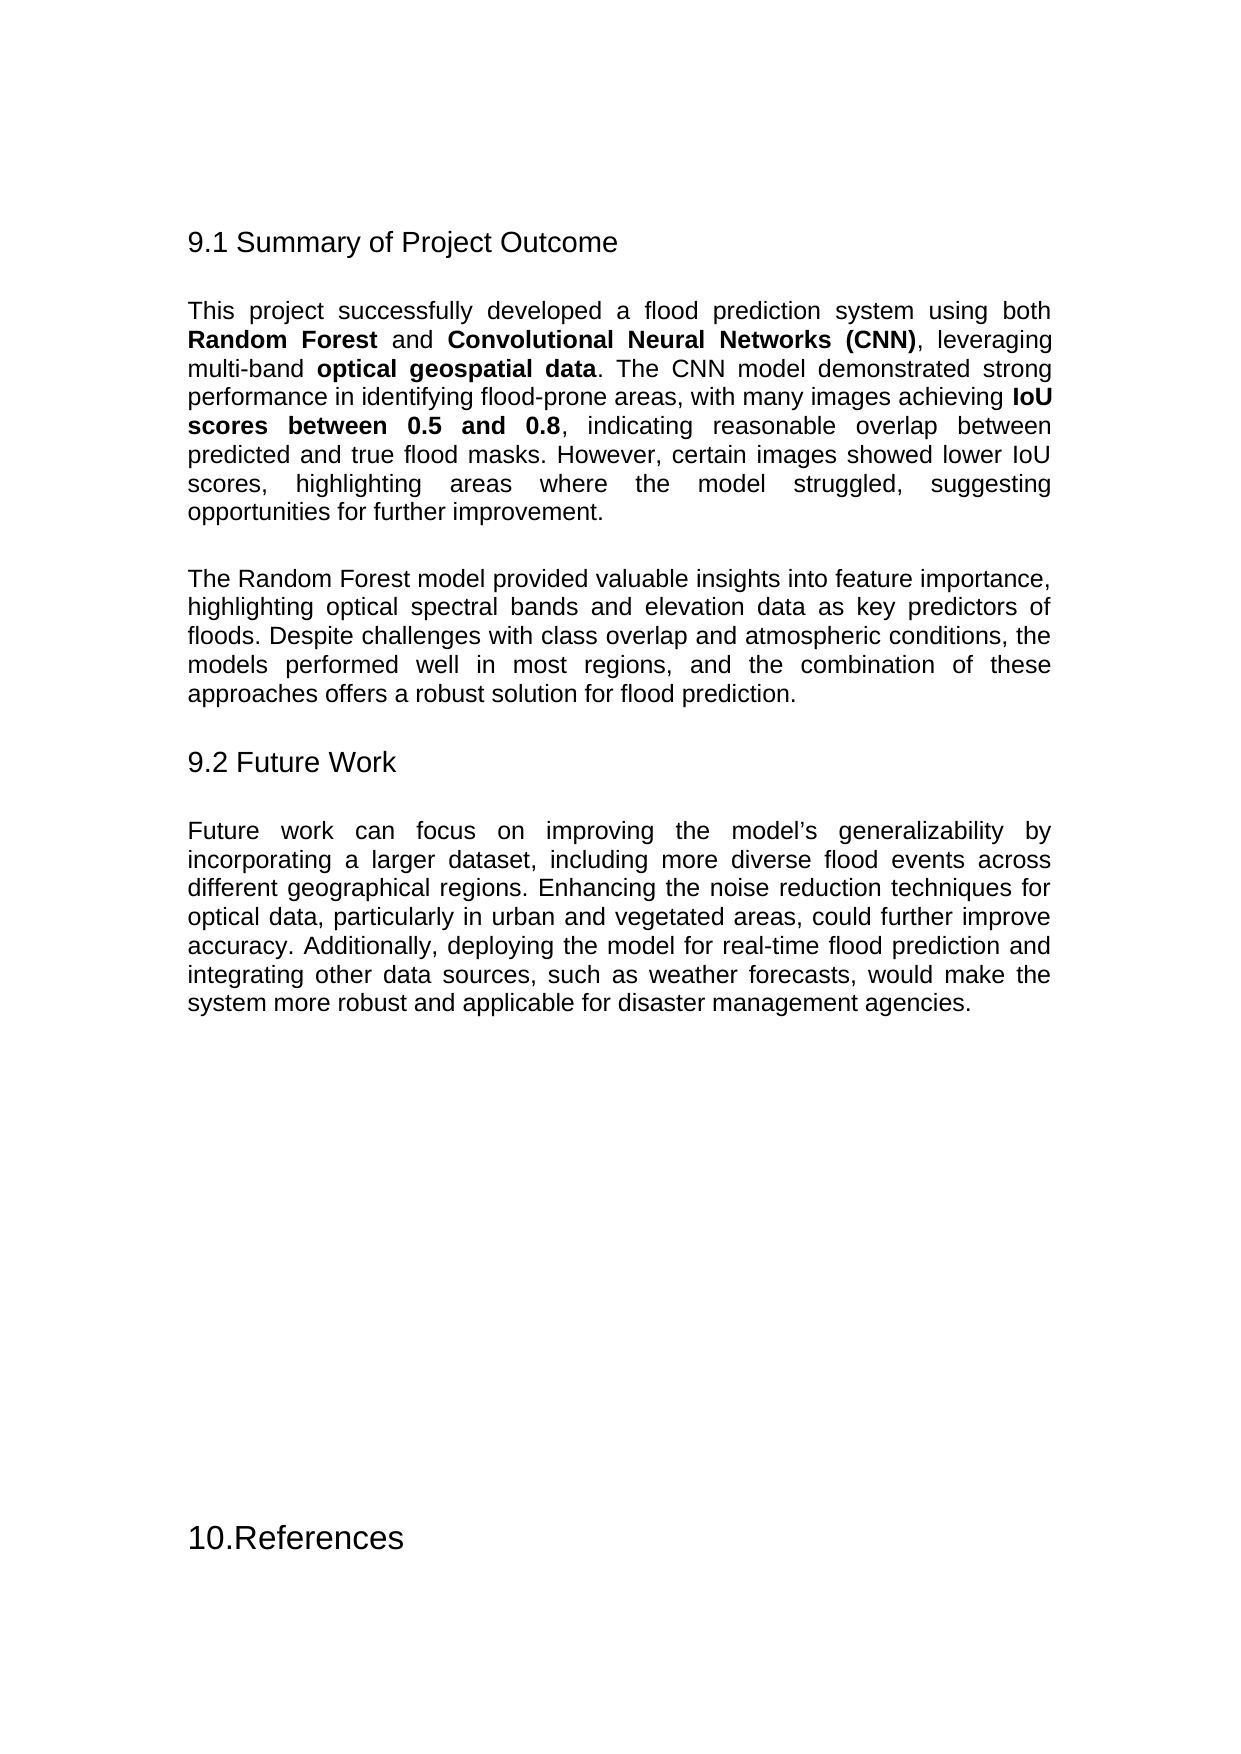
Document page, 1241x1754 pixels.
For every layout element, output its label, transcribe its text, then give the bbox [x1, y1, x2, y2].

text This project successfully developed a flood prediction system using both Random Forest and Convolutional Neural Networks (CNN), leveraging multi-band optical geospatial data. The CNN model demonstrated strong performance in identifying flood-prone areas, with many images achieving IoU scores between 0.5 and 0.8, indicating reasonable overlap between predicted and true flood masks. However, certain images showed lower IoU scores, highlighting areas where the model struggled, suggesting opportunities for further improvement. [187, 296, 1053, 526]
text 10.References [187, 1518, 1053, 1557]
text Future work can focus on improving the model’s generalizability by incorporating a larger dataset, including more diverse flood events across different geographical regions. Enhancing the noise reduction techniques for optical data, particularly in urban and vegetated areas, could further improve accuracy. Additionally, deploying the model for real-time flood prediction and integrating other data sources, such as weather forecasts, would make the system more robust and applicable for disaster management agencies. [187, 816, 1053, 1017]
text 9.1 Summary of Project Outcome [187, 225, 1053, 258]
text 9.2 Future Work [187, 745, 1053, 778]
text The Random Forest model provided valuable insights into feature importance, highlighting optical spectral bands and elevation data as key predictors of floods. Despite challenges with class overlap and atmospheric conditions, the models performed well in most regions, and the combination of these approaches offers a robust solution for flood prediction. [187, 563, 1053, 707]
